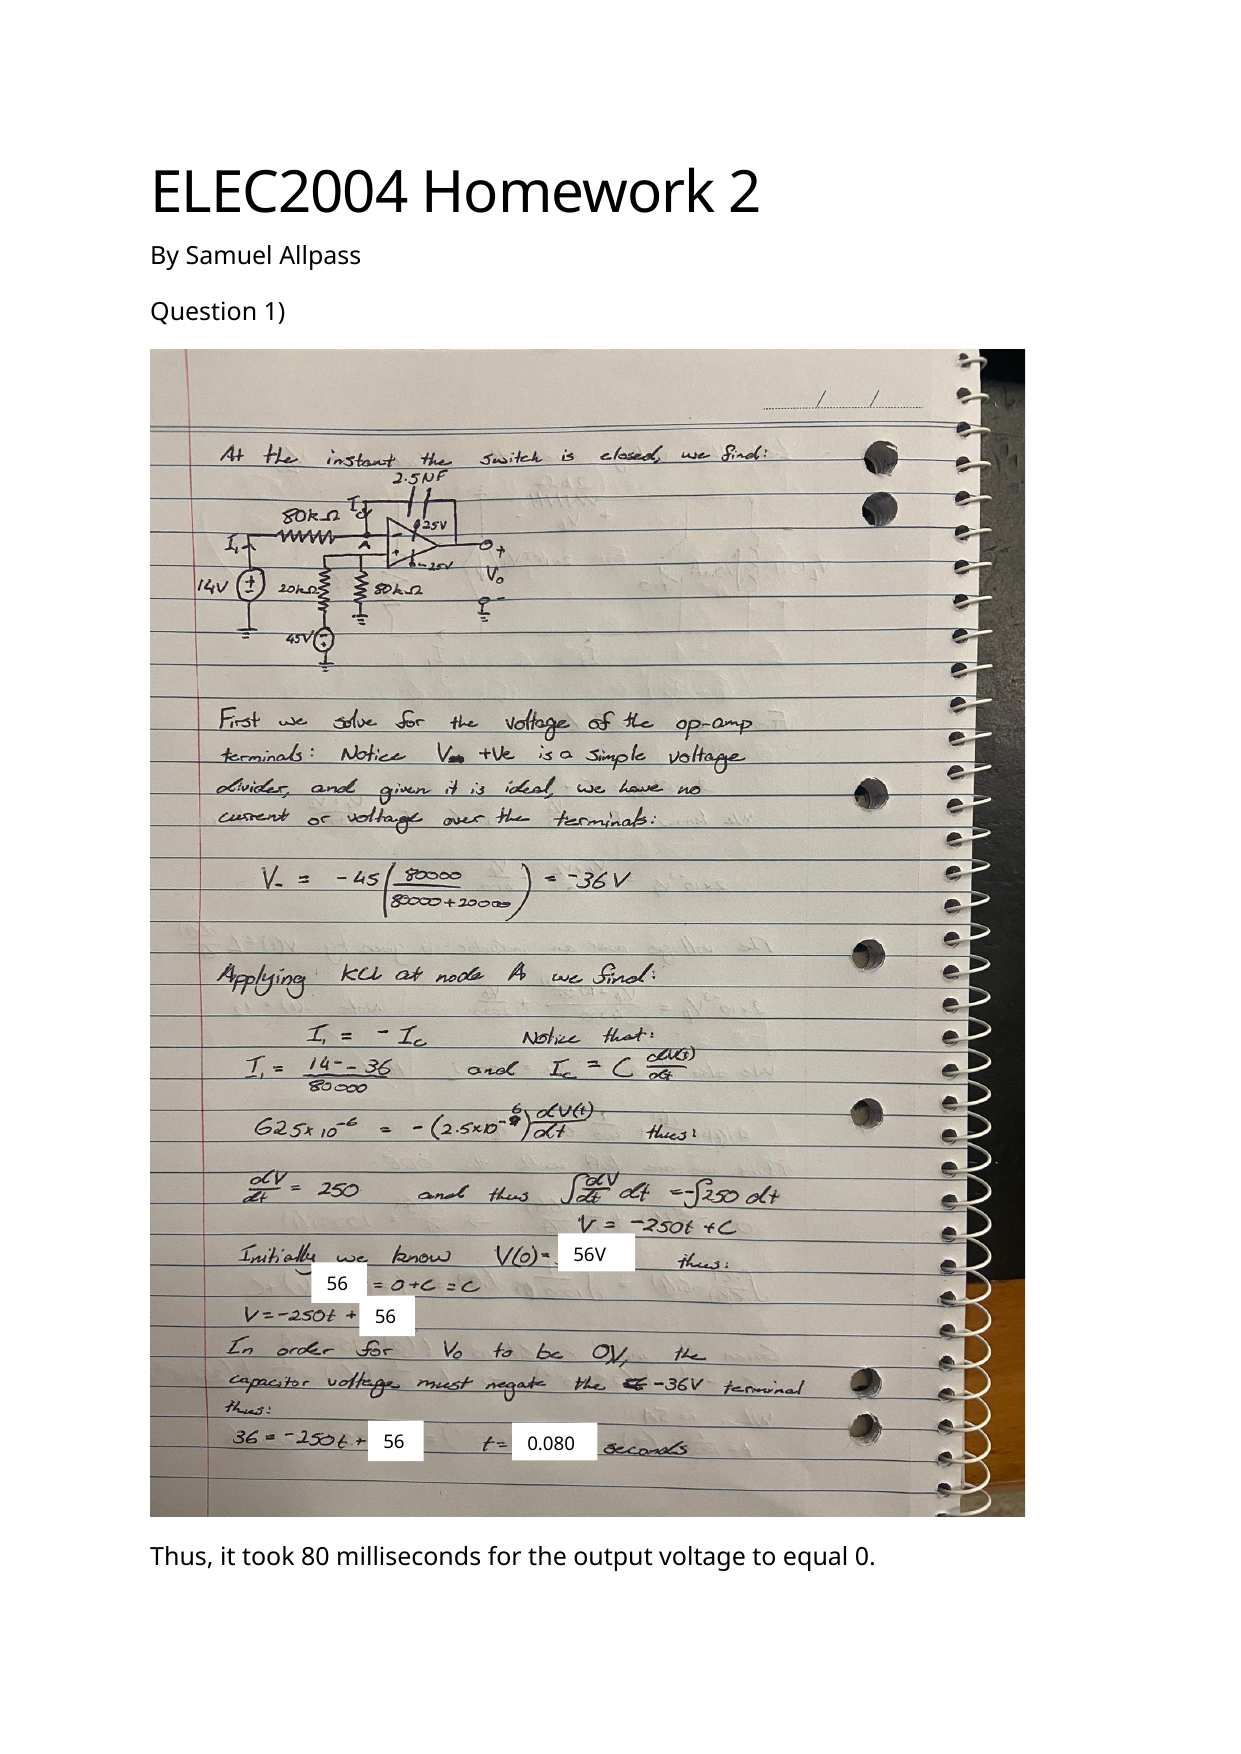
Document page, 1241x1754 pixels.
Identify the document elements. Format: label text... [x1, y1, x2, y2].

text Question 1) [150, 294, 1090, 328]
text Thus, it took 80 milliseconds for the output voltage to equal 0. [150, 1538, 1090, 1572]
picture [150, 349, 1025, 1517]
title ELEC2004 Homework 2 [150, 150, 1090, 229]
text By Samuel Allpass [150, 238, 1090, 272]
